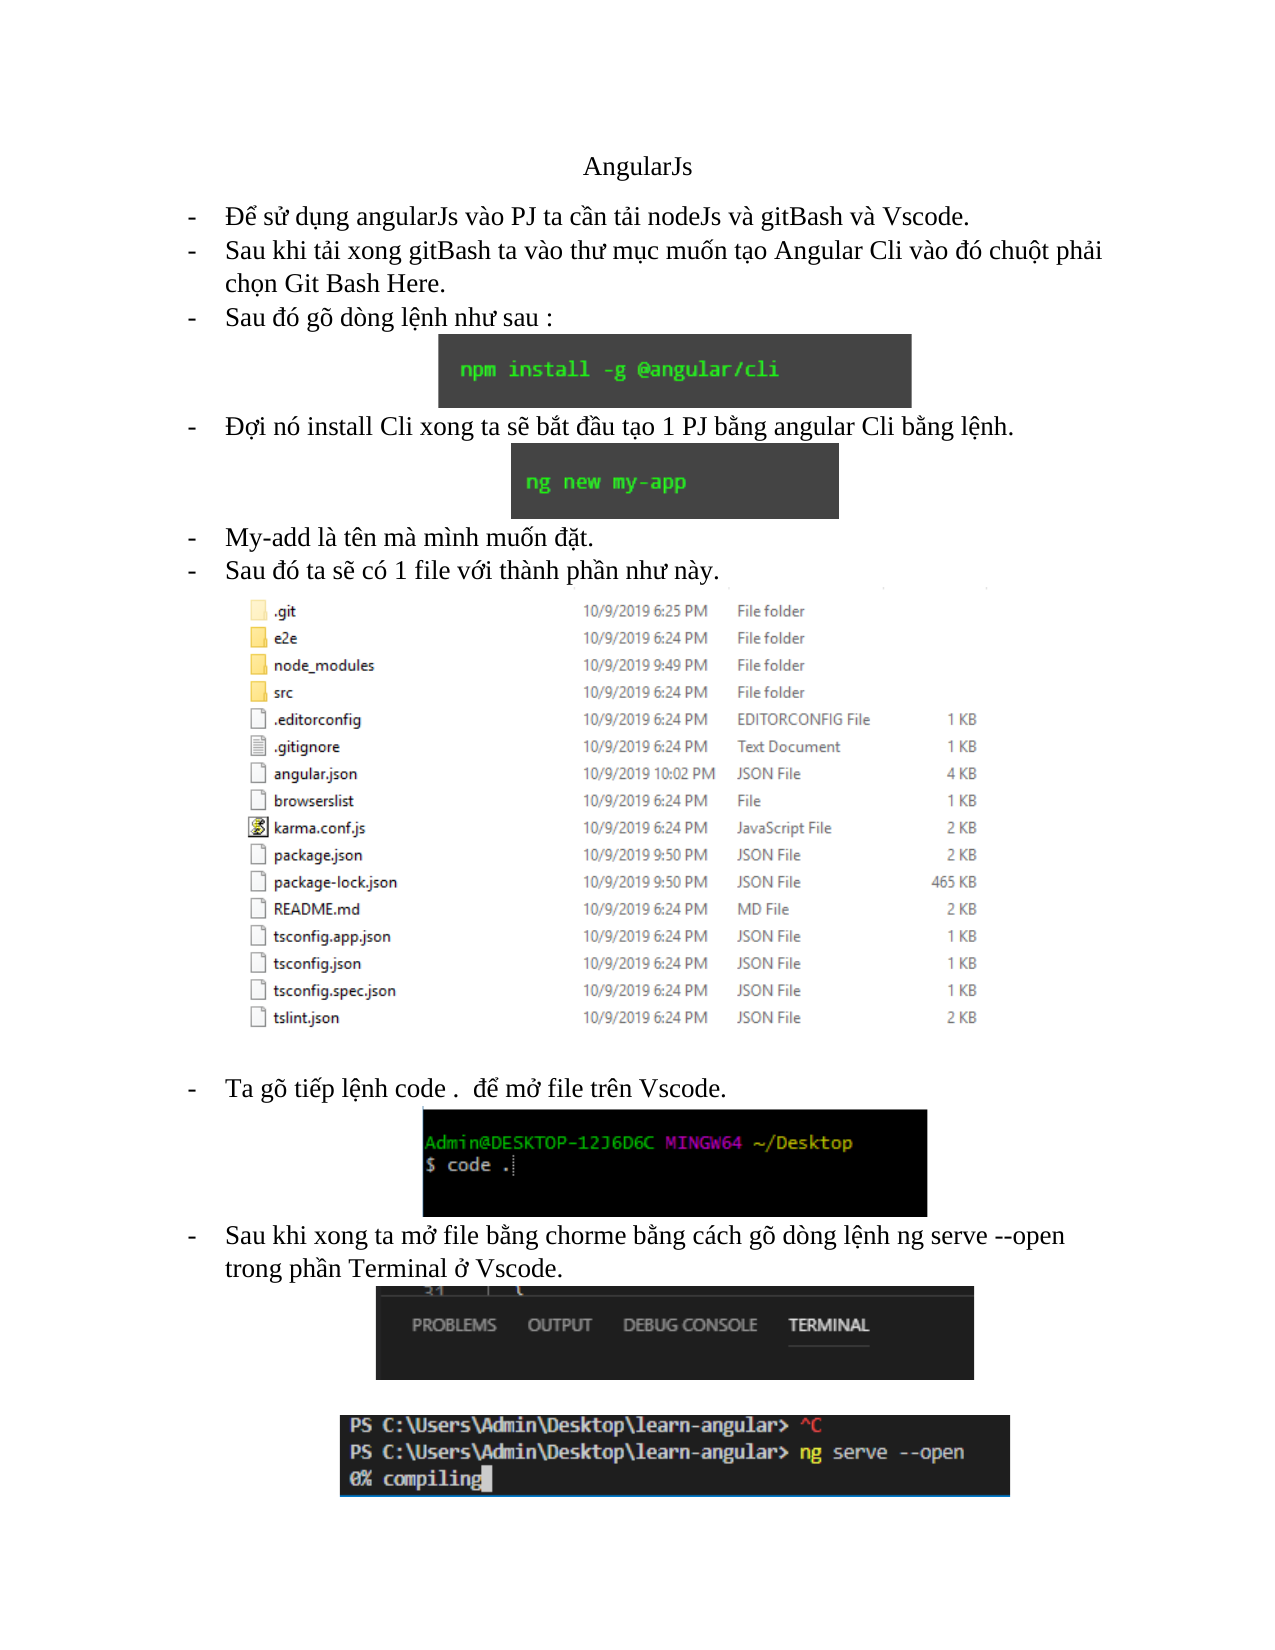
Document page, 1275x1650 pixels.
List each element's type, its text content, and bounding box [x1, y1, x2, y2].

picture [375, 1286, 975, 1380]
list My-add là tên mà mình muốn đặt. [187, 521, 1125, 552]
picture [511, 443, 839, 519]
list Sau khi xong ta mở file bằng chorme bằng cách gõ dòng lệnh ng serve --open trong phần Terminal ở Vscode. [187, 1219, 1125, 1284]
list Sau đó ta sẽ có 1 file với thành phần như này. [187, 554, 1125, 585]
text AngularJs [150, 150, 1125, 181]
list Sau khi tải xong gitBash ta vào thư mục muốn tạo Angular Cli vào đó chuột phải chọn Git Bash Here. [187, 234, 1125, 298]
list Để sử dụng angularJs vào PJ ta cần tải nodeJs và gitBash và Vscode. [187, 200, 1125, 231]
list Sau đó gõ dòng lệnh như sau : [187, 301, 1125, 332]
list Ta gõ tiếp lệnh code . để mở file trên Vscode. [187, 1072, 1125, 1103]
picture [438, 334, 912, 408]
picture [339, 1415, 1011, 1497]
list Đợi nó install Cli xong ta sẽ bắt đầu tạo 1 PJ bằng angular Cli bằng lệnh. [187, 410, 1125, 441]
picture [225, 587, 1200, 1071]
picture [422, 1106, 928, 1217]
